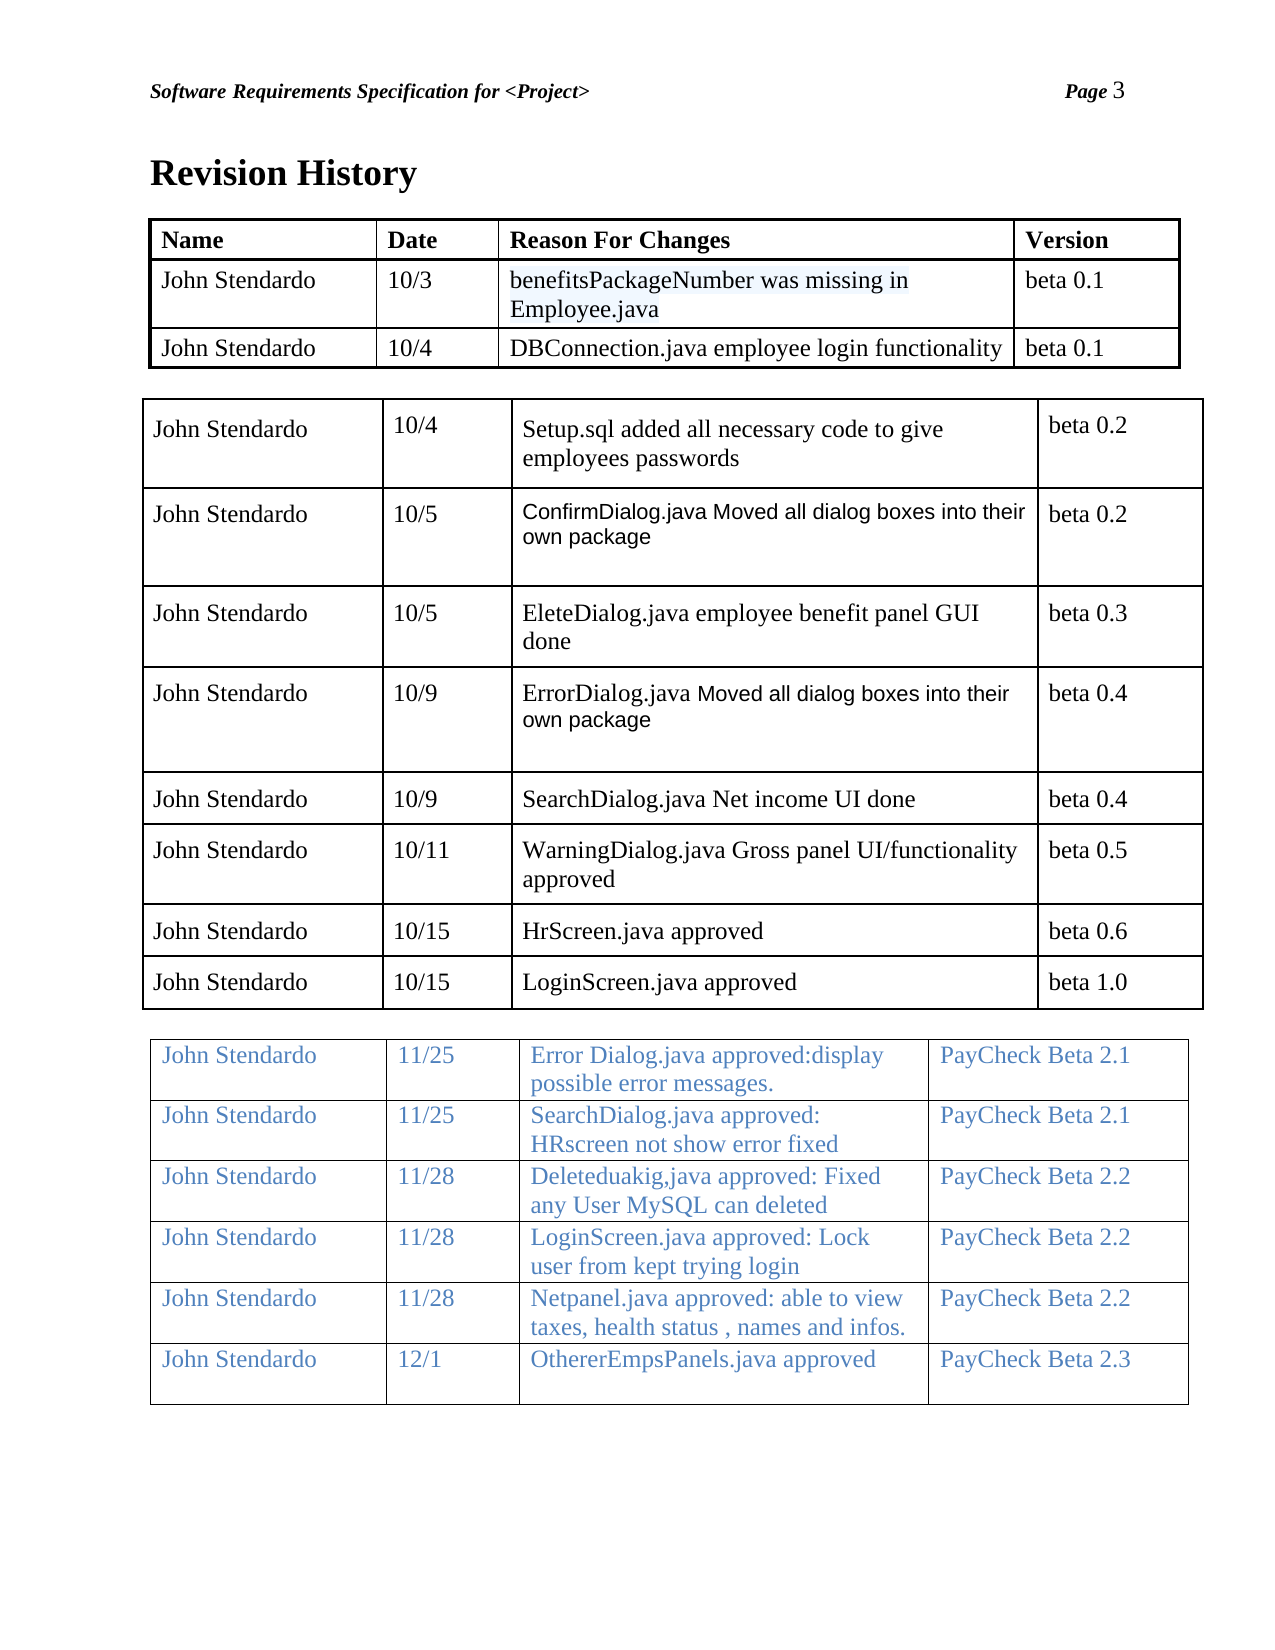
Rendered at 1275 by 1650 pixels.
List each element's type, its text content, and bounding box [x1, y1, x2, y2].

table_cell John Stendardo [144, 587, 382, 666]
table_cell John Stendardo [151, 1222, 386, 1282]
table_cell John Stendardo [151, 1101, 386, 1160]
table_header 10/4 [384, 400, 511, 487]
table_cell 11/28 [387, 1222, 519, 1282]
table_cell 12/1 [387, 1344, 519, 1404]
table_header John Stendardo [144, 400, 382, 487]
table_cell LoginScreen.java approved [513, 957, 1037, 1008]
table_cell John Stendardo [144, 668, 382, 771]
table_cell 10/5 [384, 587, 511, 666]
table_header Version [1015, 221, 1178, 258]
table_header beta 0.2 [1039, 400, 1202, 487]
text Revision History [150, 150, 1125, 193]
table_header John Stendardo [151, 1040, 386, 1099]
table_cell 10/9 [384, 668, 511, 771]
table_cell PayCheck Beta 2.3 [929, 1344, 1188, 1404]
table_cell ErrorDialog.java Moved all dialog boxes into their own package [513, 668, 1037, 771]
table_cell John Stendardo [152, 261, 376, 327]
table_cell HrScreen.java approved [513, 905, 1037, 955]
table_cell beta 0.3 [1039, 587, 1202, 666]
table_cell PayCheck Beta 2.2 [929, 1222, 1188, 1282]
table_cell DBConnection.java employee login functionality [499, 329, 1013, 366]
table_cell 10/11 [384, 825, 511, 903]
table_cell John Stendardo [144, 489, 382, 585]
table_cell SearchDialog.java Net income UI done [513, 773, 1037, 823]
table_cell beta 0.1 [1015, 329, 1178, 366]
table_cell PayCheck Beta 2.2 [929, 1161, 1188, 1221]
table_header Reason For Changes [499, 221, 1013, 258]
table_cell 10/3 [377, 261, 498, 327]
table_cell 10/15 [384, 957, 511, 1008]
table_cell 10/9 [384, 773, 511, 823]
table_cell EleteDialog.java employee benefit panel GUI done [513, 587, 1037, 666]
table_cell LoginScreen.java approved: Lock user from kept trying login [520, 1222, 928, 1282]
table_cell John Stendardo [144, 957, 382, 1008]
table_cell beta 0.2 [1039, 489, 1202, 585]
table_cell 10/15 [384, 905, 511, 955]
table_cell beta 0.4 [1039, 773, 1202, 823]
table_cell John Stendardo [152, 329, 376, 366]
table_cell ConfirmDialog.java Moved all dialog boxes into their own package [513, 489, 1037, 585]
table_cell OthererEmpsPanels.java approved [520, 1344, 928, 1404]
table_cell Netpanel.java approved: able to view taxes, health status , names and infos. [520, 1283, 928, 1343]
table_cell WarningDialog.java Gross panel UI/functionality approved [513, 825, 1037, 903]
table_cell John Stendardo [144, 905, 382, 955]
table_cell SearchDialog.java approved: HRscreen not show error fixed [520, 1101, 928, 1160]
table_header 11/25 [387, 1040, 519, 1099]
table_header Date [377, 221, 498, 258]
table_cell 11/28 [387, 1161, 519, 1221]
table_cell PayCheck Beta 2.1 [929, 1101, 1188, 1160]
table_cell PayCheck Beta 2.2 [929, 1283, 1188, 1343]
table_cell 10/5 [384, 489, 511, 585]
table_cell beta 0.5 [1039, 825, 1202, 903]
table_cell beta 0.4 [1039, 668, 1202, 771]
table_cell John Stendardo [144, 825, 382, 903]
table_header Setup.sql added all necessary code to give employees passwords [513, 400, 1037, 487]
table_cell John Stendardo [151, 1283, 386, 1343]
table_header Error Dialog.java approved:display possible error messages. [520, 1040, 928, 1099]
table_cell beta 0.6 [1039, 905, 1202, 955]
table_header PayCheck Beta 2.1 [929, 1040, 1188, 1099]
table_cell Deleteduakig,java approved: Fixed any User MySQL can deleted [520, 1161, 928, 1221]
table_cell benefitsPackageNumber was missing in Employee.java [499, 261, 1013, 327]
table_cell John Stendardo [151, 1344, 386, 1404]
table_cell 10/4 [377, 329, 498, 366]
table_cell John Stendardo [144, 773, 382, 823]
table_cell beta 1.0 [1039, 957, 1202, 1008]
table_cell 11/28 [387, 1283, 519, 1343]
table_cell beta 0.1 [1015, 261, 1178, 327]
table_cell John Stendardo [151, 1161, 386, 1221]
table_cell 11/25 [387, 1101, 519, 1160]
table_header Name [152, 221, 376, 258]
